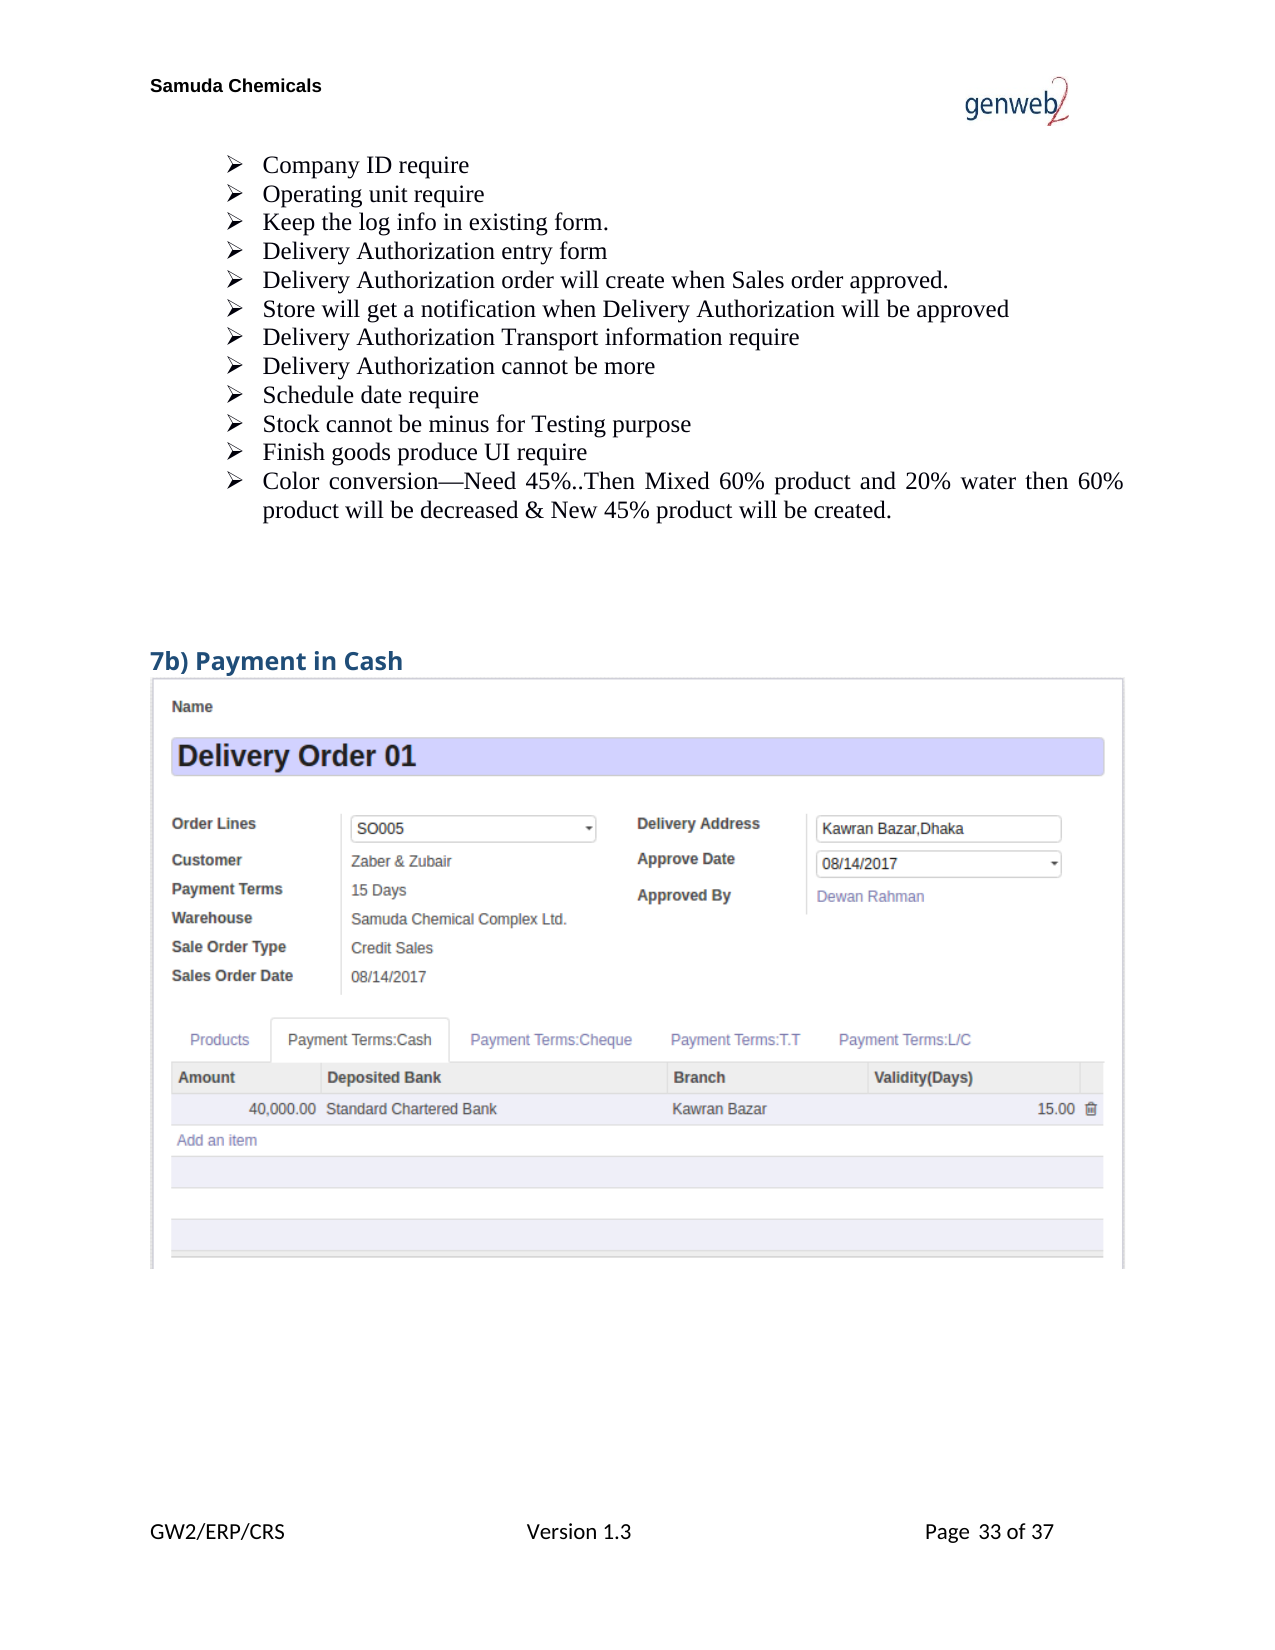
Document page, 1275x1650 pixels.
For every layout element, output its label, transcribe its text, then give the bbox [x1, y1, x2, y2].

list Schedule date require [225, 380, 1125, 409]
picture [965, 76, 1068, 125]
picture [150, 677, 1125, 1269]
list Delivery Authorization order will create when Sales order approved. [225, 265, 1125, 294]
list Company ID require [225, 150, 1125, 179]
list Operating unit require [225, 179, 1125, 207]
list Keep the log info in existing form. [225, 207, 1125, 236]
list Color conversion—Need 45%..Then Mixed 60% product and 20% water then 60% product will be decreased & New 45% product will be created. [225, 466, 1125, 524]
subtitle 7b) Payment in Cash [150, 644, 1125, 677]
list Finish goods produce UI require [225, 437, 1125, 466]
list Delivery Authorization cannot be more [225, 351, 1125, 380]
list Store will get a notification when Delivery Authorization will be approved [225, 294, 1125, 322]
list Stock cannot be minus for Testing purpose [225, 409, 1125, 437]
list Delivery Authorization Transport information require [225, 322, 1125, 351]
list Delivery Authorization entry form [225, 236, 1125, 265]
